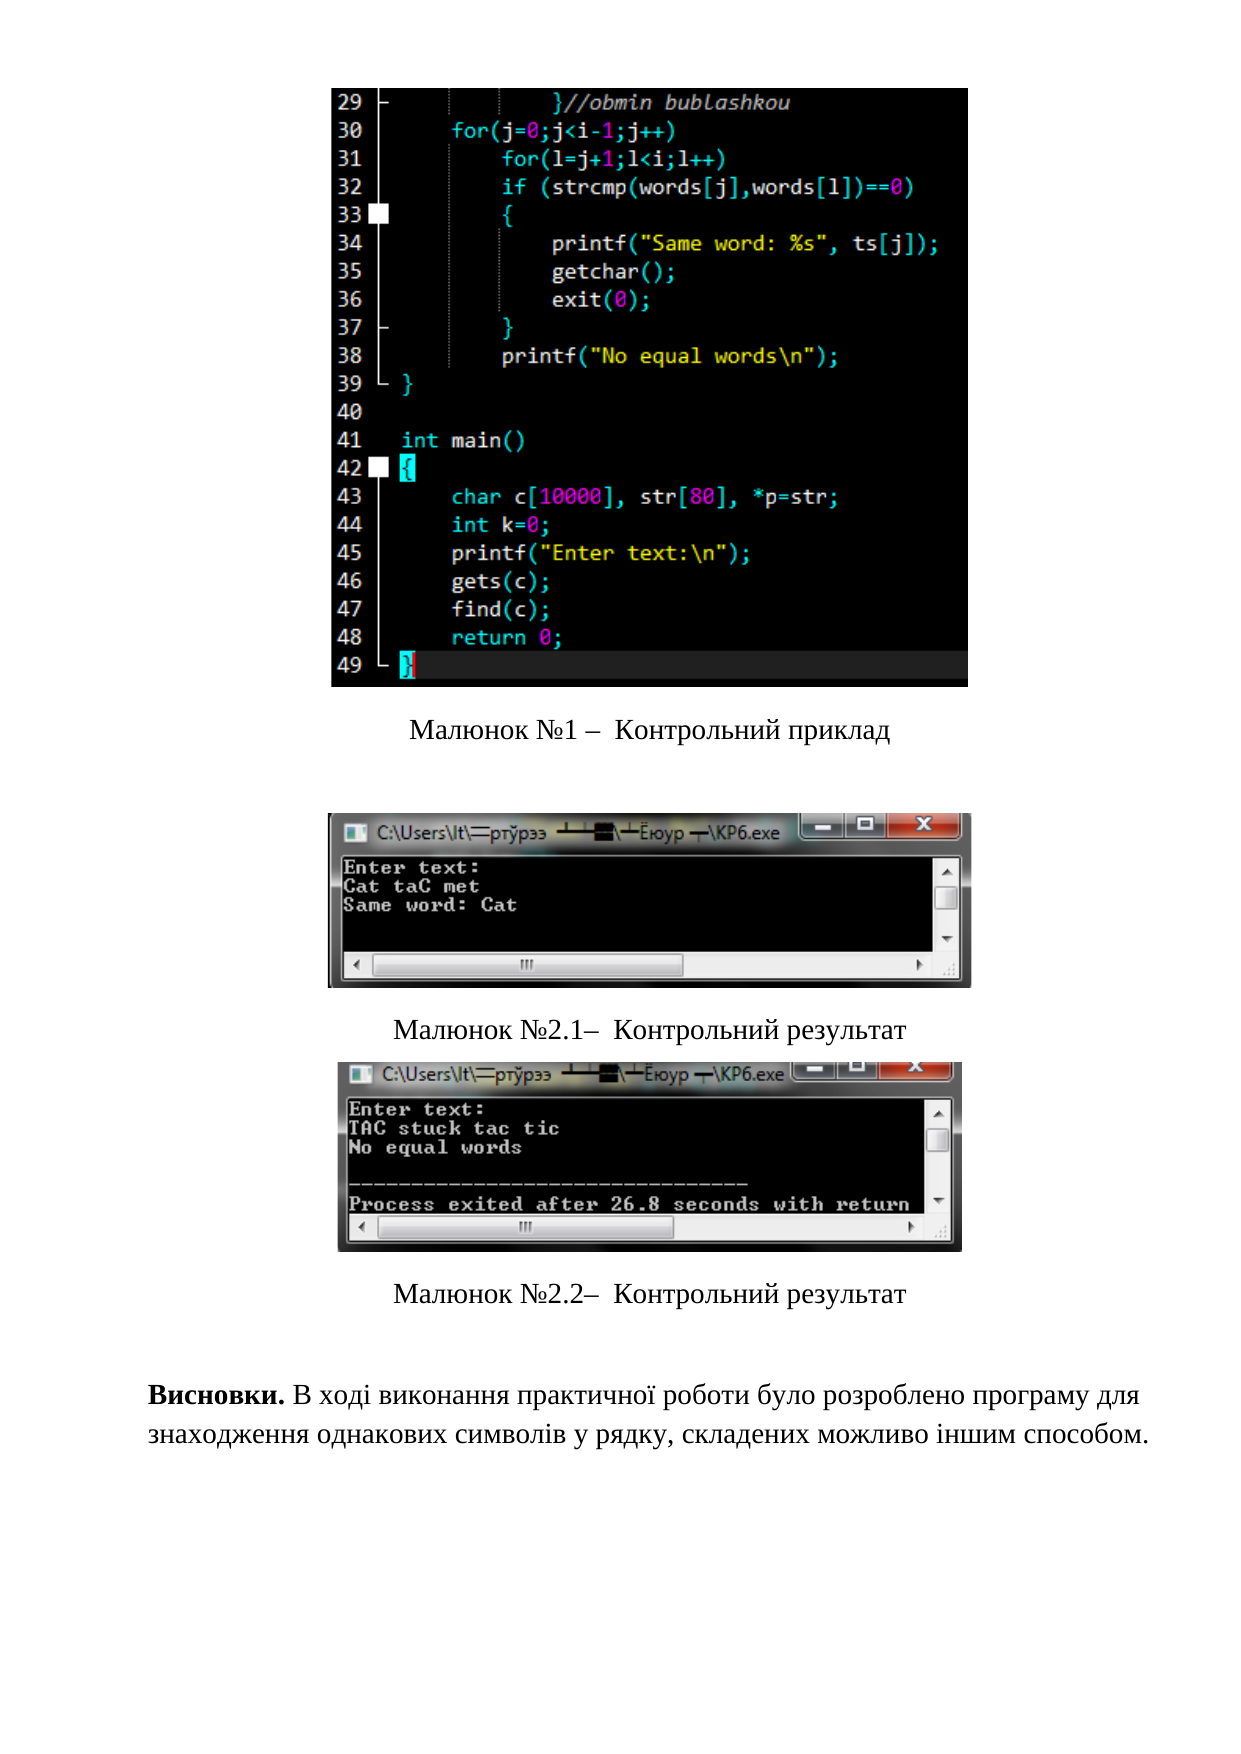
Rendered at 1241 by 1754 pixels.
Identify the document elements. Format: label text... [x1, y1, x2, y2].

picture [331, 88, 968, 687]
picture [327, 813, 972, 988]
text Малюнок №2.1– Контрольний результат [148, 1012, 1152, 1046]
text Висновки. В ході виконання практичної роботи було розроблено програму для знаходження однакових символів у рядку, складених можливо іншим способом. [148, 1377, 1152, 1449]
picture [337, 1062, 962, 1252]
text Малюнок №2.2– Контрольний результат [148, 1276, 1152, 1310]
text Малюнок №1 – Контрольний приклад [148, 712, 1152, 745]
